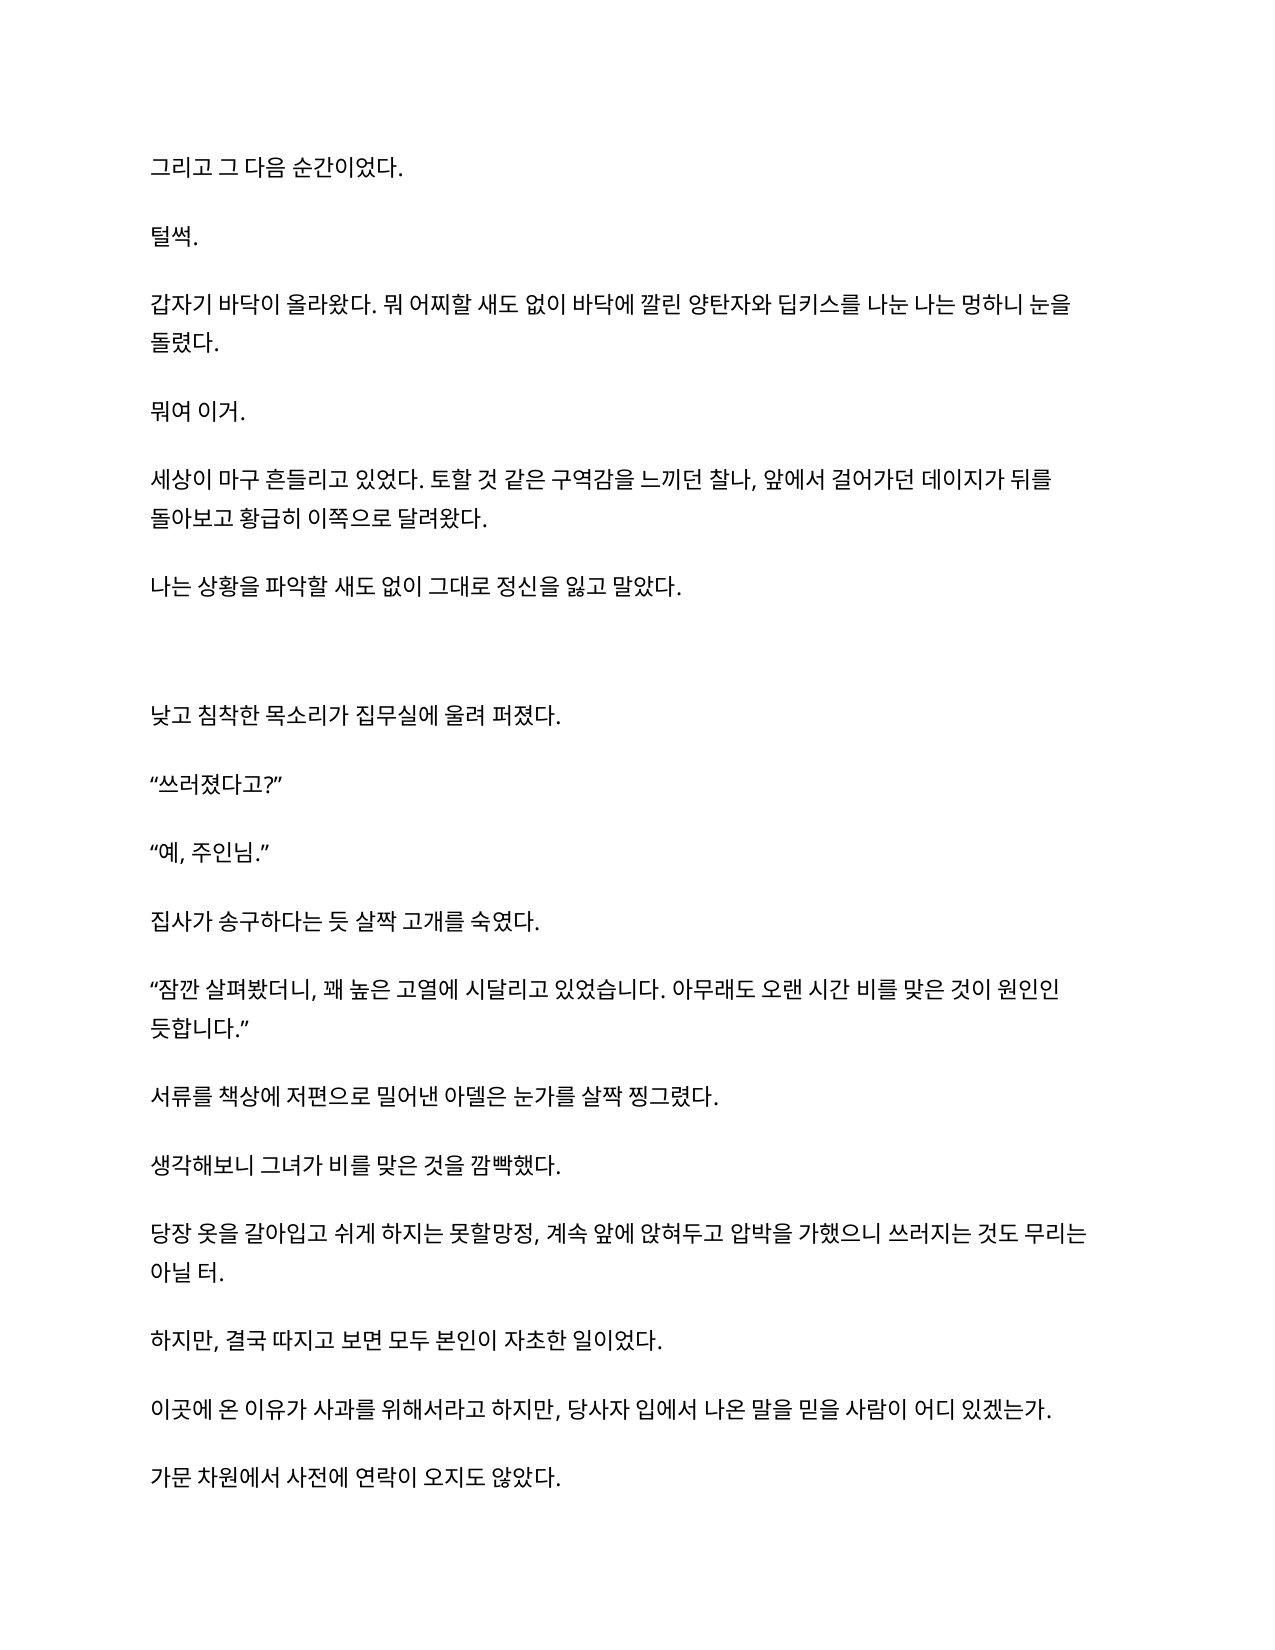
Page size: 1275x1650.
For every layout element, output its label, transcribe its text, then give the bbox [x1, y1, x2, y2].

text “잠깐 살펴봤더니, 꽤 높은 고열에 시달리고 있었습니다. 아무래도 오랜 시간 비를 맞은 것이 원인인 듯합니다.” [150, 972, 1125, 1044]
text 그리고 그 다음 순간이었다. [150, 150, 1125, 183]
text 생각해보니 그녀가 비를 맞은 것을 깜빡했다. [150, 1148, 1125, 1181]
text 뭐여 이거. [150, 394, 1125, 427]
text “쓰러졌다고?” [150, 767, 1125, 800]
text 이곳에 온 이유가 사과를 위해서라고 하지만, 당사자 입에서 나온 말을 믿을 사람이 어디 있겠는가. [150, 1391, 1125, 1425]
text 집사가 송구하다는 듯 살짝 고개를 숙였다. [150, 904, 1125, 937]
text 갑자기 바닥이 올라왔다. 뭐 어찌할 새도 없이 바닥에 깔린 양탄자와 딥키스를 나눈 나는 멍하니 눈을 돌렸다. [150, 287, 1125, 359]
text 나는 상황을 파악할 새도 없이 그대로 정신을 잃고 말았다. [150, 569, 1125, 602]
text 가문 차원에서 사전에 연락이 오지도 않았다. [150, 1460, 1125, 1493]
text 털썩. [150, 218, 1125, 252]
text “예, 주인님.” [150, 835, 1125, 868]
text 서류를 책상에 저편으로 밀어낸 아델은 눈가를 살짝 찡그렸다. [150, 1079, 1125, 1112]
text 당장 옷을 갈아입고 쉬게 하지는 못할망정, 계속 앞에 앉혀두고 압박을 가했으니 쓰러지는 것도 무리는 아닐 터. [150, 1216, 1125, 1288]
text 세상이 마구 흔들리고 있었다. 토할 것 같은 구역감을 느끼던 찰나, 앞에서 걸어가던 데이지가 뒤를 돌아보고 황급히 이쪽으로 달려왔다. [150, 462, 1125, 534]
text 하지만, 결국 따지고 보면 모두 본인이 자초한 일이었다. [150, 1323, 1125, 1356]
text 낮고 침착한 목소리가 집무실에 울려 퍼졌다. [150, 698, 1125, 731]
